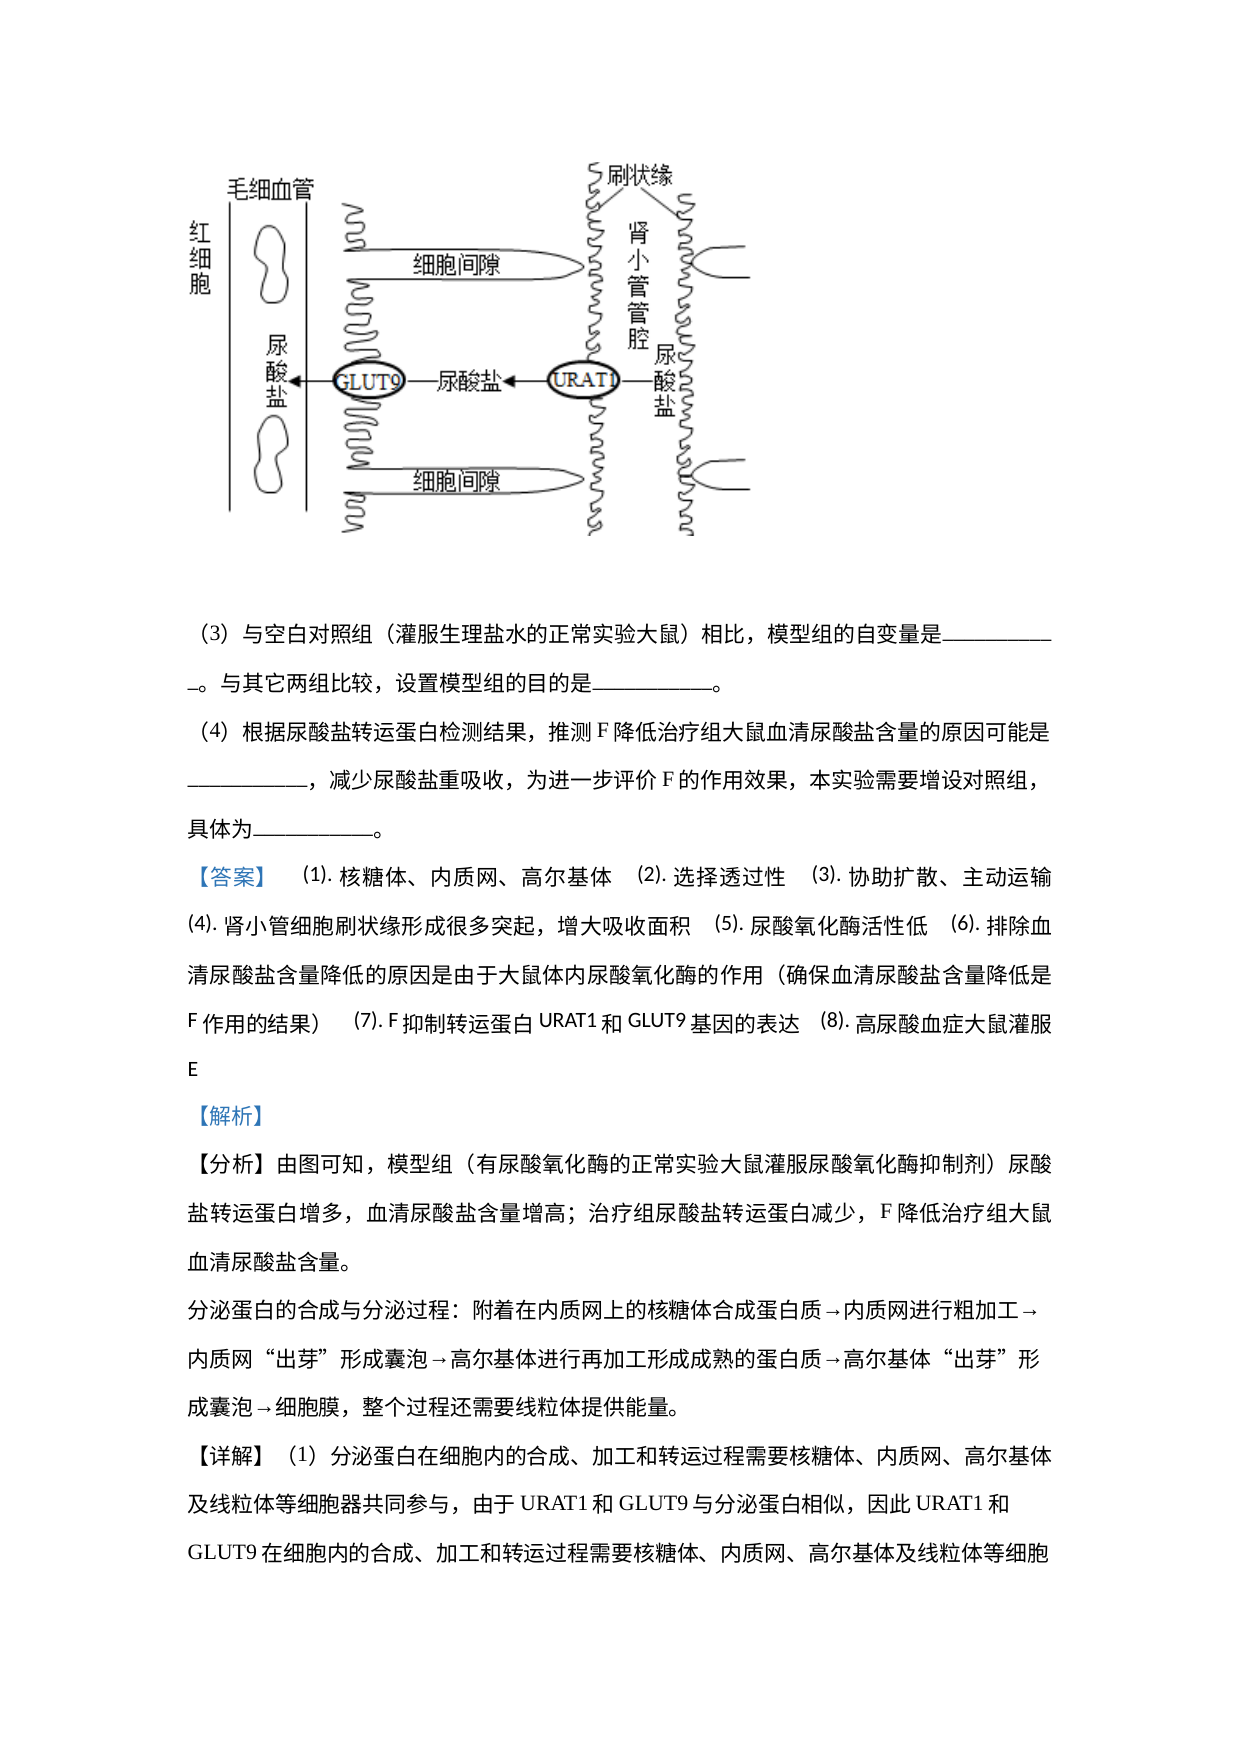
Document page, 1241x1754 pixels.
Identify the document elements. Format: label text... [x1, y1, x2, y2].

text 【分析】由图可知，模型组（有尿酸氧化酶的正常实验大鼠灌服尿酸氧化酶抑制剂）尿酸盐转运蛋白增多，血清尿酸盐含量增高；治疗组尿酸盐转运蛋白减少，F降低治疗组大鼠血清尿酸盐含量。 [187, 1147, 1053, 1277]
text 【解析】 [187, 1098, 1053, 1131]
picture [187, 162, 752, 536]
text 分泌蛋白的合成与分泌过程：附着在内质网上的核糖体合成蛋白质→内质网进行粗加工→内质网“出芽”形成囊泡→高尔基体进行再加工形成成熟的蛋白质→高尔基体“出芽”形成囊泡→细胞膜，整个过程还需要线粒体提供能量。 [187, 1292, 1053, 1422]
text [187, 1438, 1053, 1568]
text 【答案】 (1). 核糖体、内质网、高尔基体 (2). 选择透过性 (3). 协助扩散、主动运输 (4). 肾小管细胞刷状缘形成很多突起，增大吸收面积 (5). 尿酸氧化酶活性低 (6). 排除血清尿酸盐含量降低的原因是由于大鼠体内尿酸氧化酶的作用（确保血清尿酸盐含量降低是F作用的结果） (7). F抑制转运蛋白URAT1和GLUT9基因的表达 (8). 高尿酸血症大鼠灌服E [187, 860, 1053, 1087]
text （3）与空白对照组（灌服生理盐水的正常实验大鼠）相比，模型组的自变量是___________。与其它两组比较，设置模型组的目的是___________。 [187, 617, 1053, 698]
text （4）根据尿酸盐转运蛋白检测结果，推测F降低治疗组大鼠血清尿酸盐含量的原因可能是___________，减少尿酸盐重吸收，为进一步评价F的作用效果，本实验需要增设对照组，具体为___________。 [187, 714, 1053, 844]
